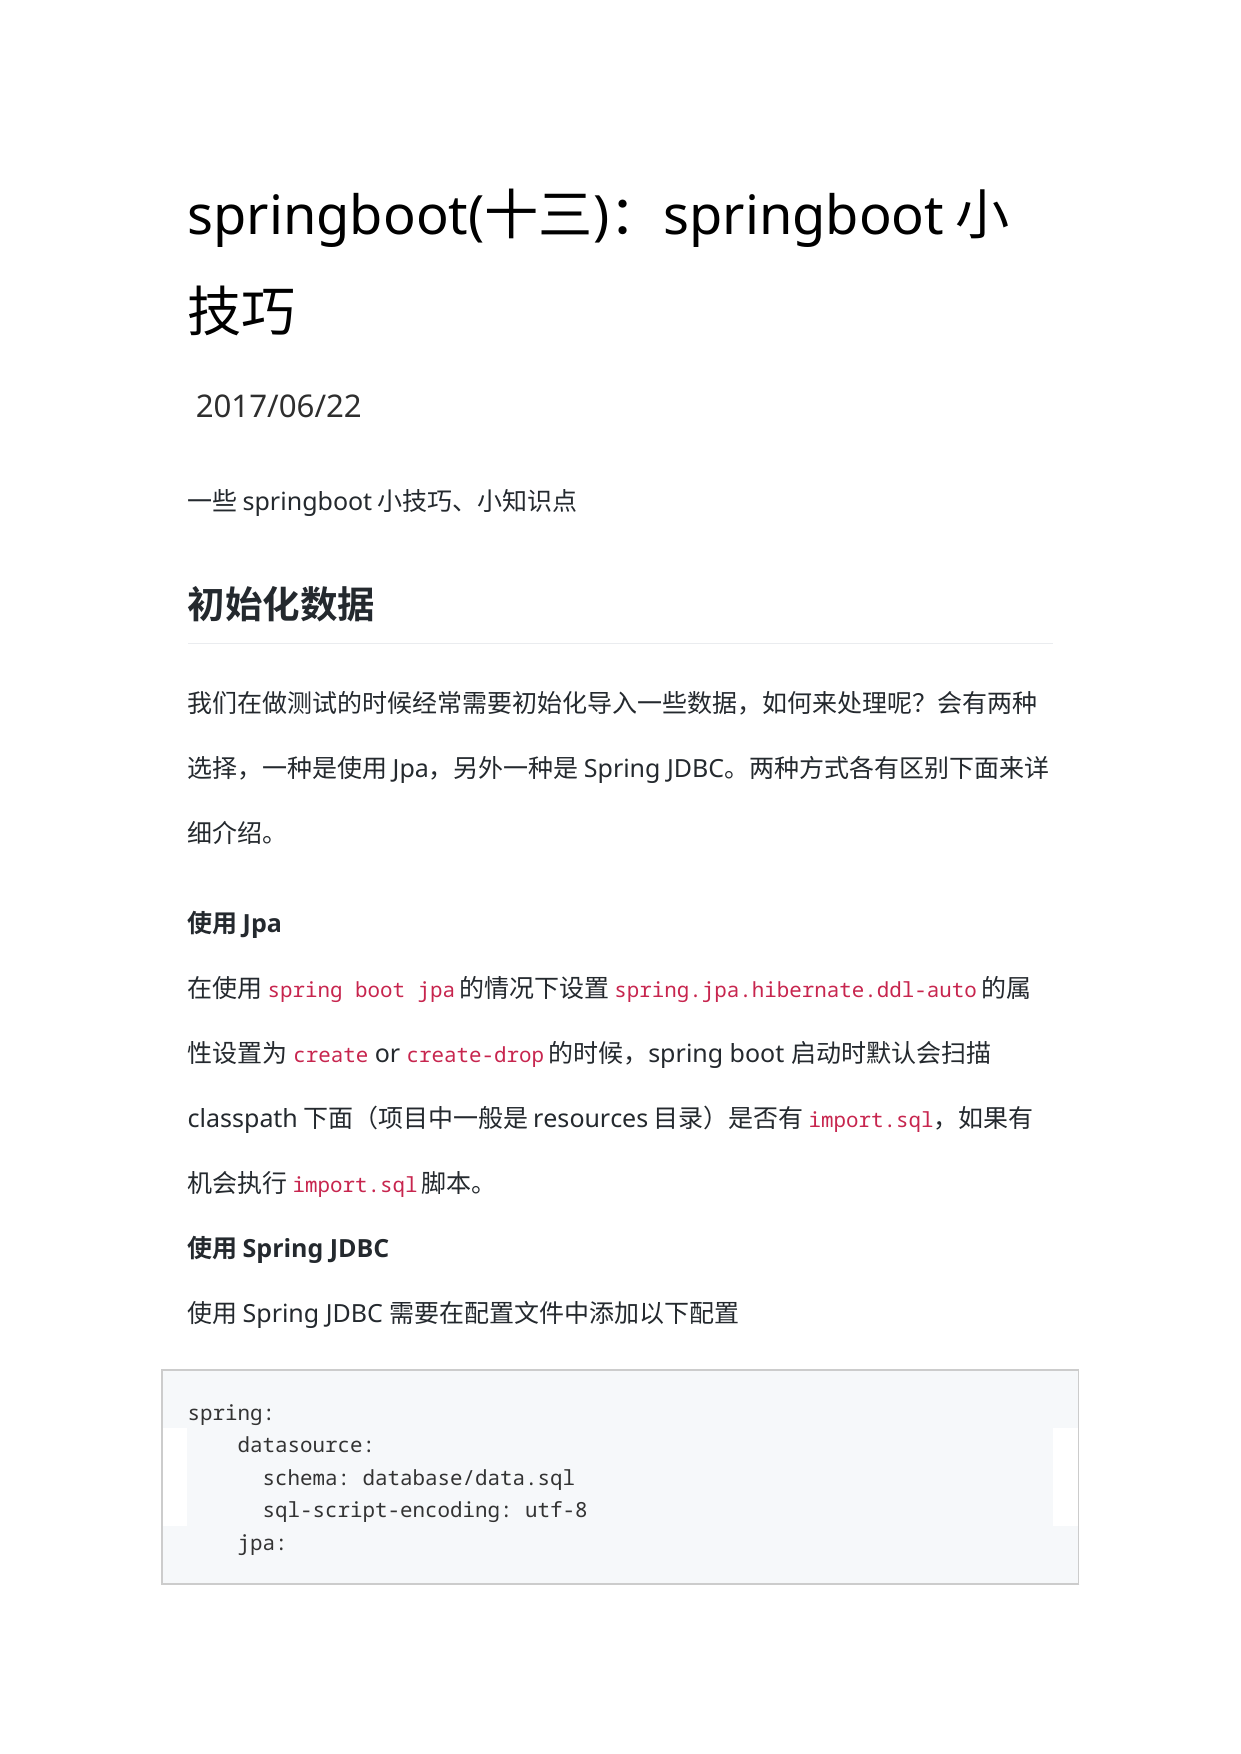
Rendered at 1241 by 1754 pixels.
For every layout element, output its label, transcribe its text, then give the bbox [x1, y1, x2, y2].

text 在使用spring boot jpa的情况下设置spring.jpa.hibernate.ddl-auto的属性设置为 create or create-drop的时候，spring boot 启动时默认会扫描classpath下面（项目中一般是resources目录）是否有import.sql，如果有机会执行import.sql脚本。 [187, 954, 1053, 1214]
text jpa: [163, 1499, 1078, 1583]
text datasource: [187, 1428, 1053, 1461]
text 使用Spring JDBC [187, 1214, 1053, 1279]
text schema: database/data.sql [187, 1461, 1053, 1493]
text spring: [163, 1371, 1078, 1428]
text springboot(十三)：springboot小技巧 [187, 162, 1053, 357]
text 初始化数据 [187, 569, 1053, 644]
text 我们在做测试的时候经常需要初始化导入一些数据，如何来处理呢？会有两种选择，一种是使用Jpa，另外一种是Spring JDBC。两种方式各有区别下面来详细介绍。 [187, 669, 1053, 864]
text 2017/06/22 [187, 373, 1053, 438]
text 一些springboot小技巧、小知识点 [187, 467, 1053, 532]
text 使用Spring JDBC 需要在配置文件中添加以下配置 [187, 1279, 1053, 1344]
text 使用Jpa [187, 889, 1053, 954]
